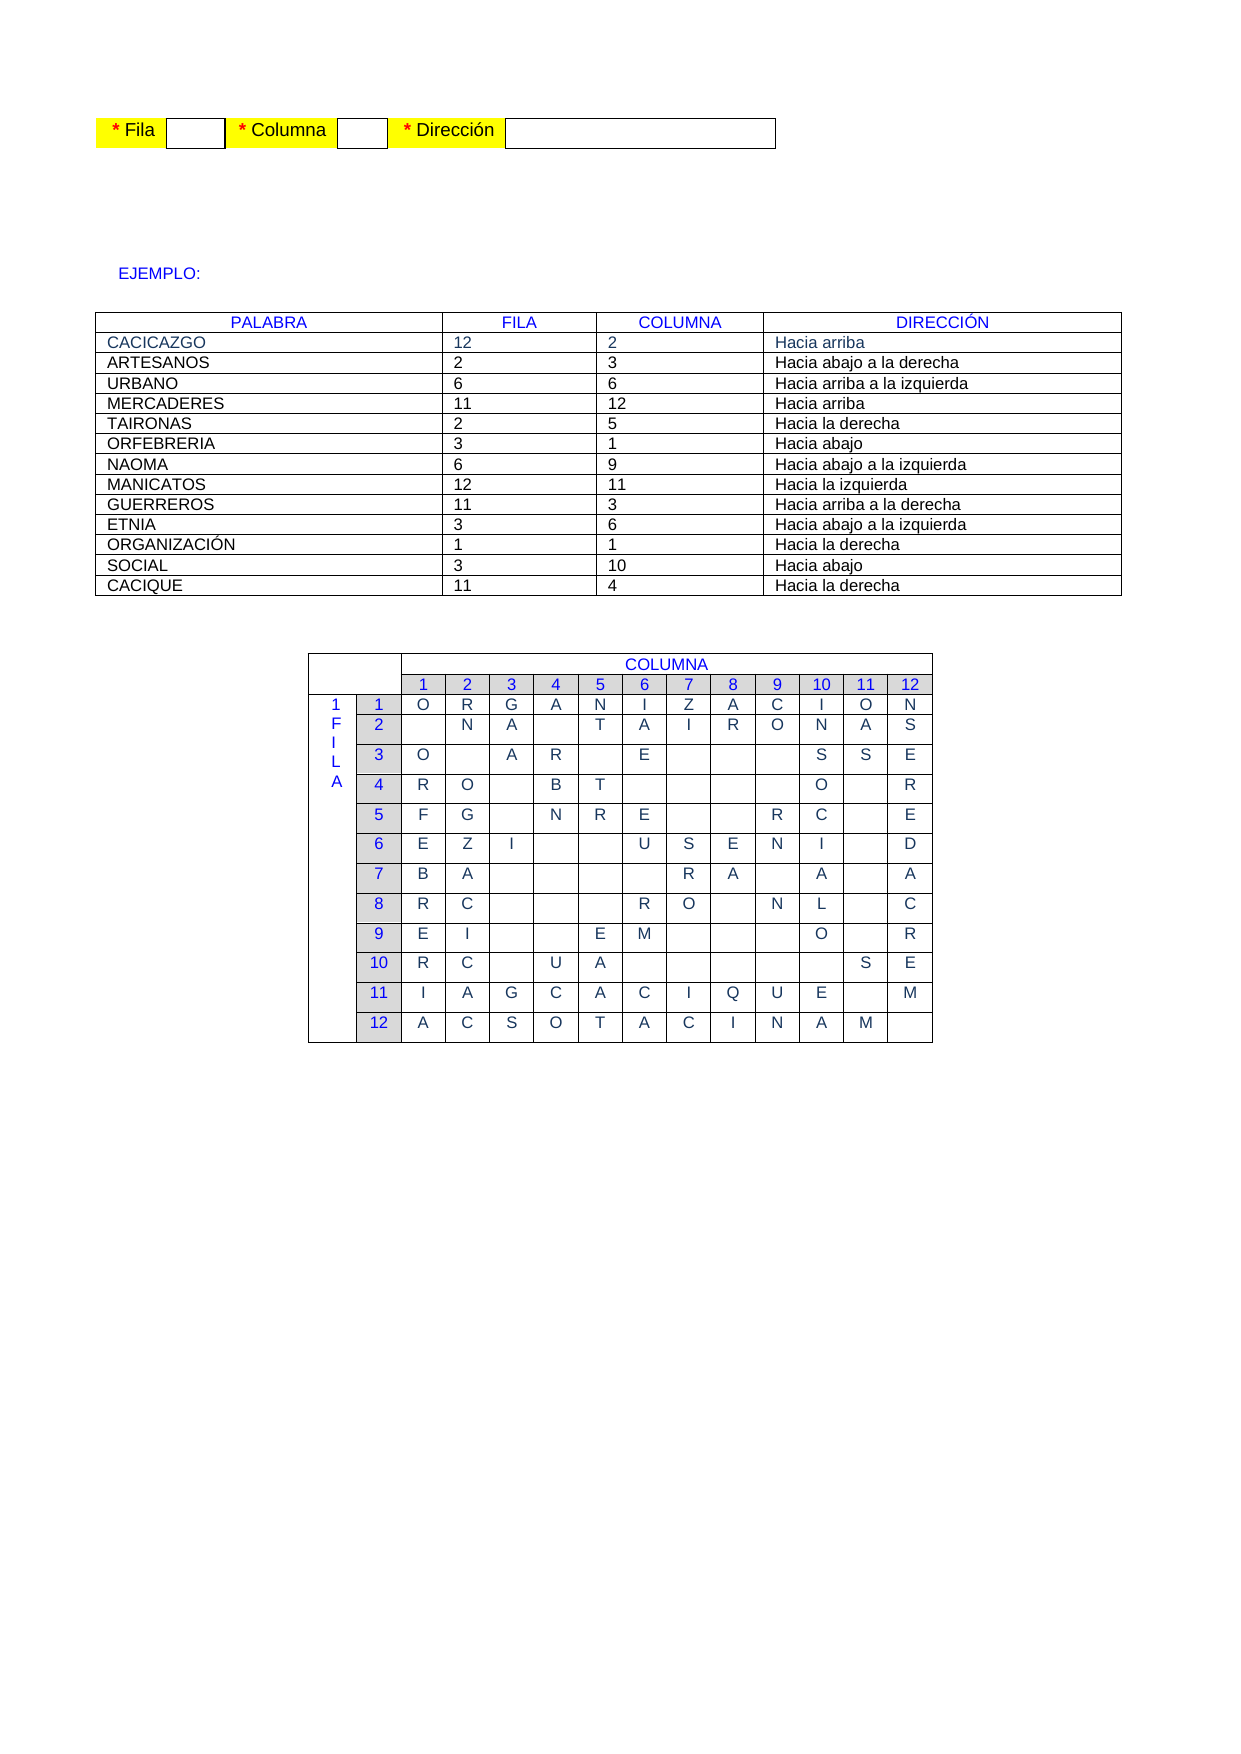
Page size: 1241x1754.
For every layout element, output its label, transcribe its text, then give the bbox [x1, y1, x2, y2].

table_cell E [623, 745, 666, 773]
table_cell [756, 924, 799, 952]
table_cell I [402, 983, 445, 1012]
table_cell ORGANIZACIÓN [96, 535, 442, 554]
table_cell [711, 745, 755, 773]
table_cell ORFEBRERIA [96, 434, 442, 453]
table_cell 6 [597, 515, 763, 534]
table_cell T [579, 1013, 622, 1042]
table_cell Hacia arriba a la derecha [764, 495, 1121, 514]
table_cell [667, 745, 710, 773]
table_cell 1 [402, 675, 445, 694]
table_cell A [711, 695, 755, 714]
table_cell A [711, 864, 755, 893]
table_cell 4 [597, 576, 763, 595]
table_cell Hacia arriba [764, 333, 1121, 352]
table_cell 5 [579, 675, 622, 694]
table_cell R [579, 804, 622, 833]
table_cell B [402, 864, 445, 893]
table_cell [667, 775, 710, 803]
table_cell U [623, 834, 666, 863]
table_cell 3 [490, 675, 533, 694]
table_cell 11 [357, 983, 401, 1012]
table_cell O [800, 775, 843, 803]
table_cell [402, 715, 445, 744]
table_cell [446, 745, 489, 773]
table_cell [490, 804, 533, 833]
table_cell R [534, 745, 578, 773]
table_cell F [402, 804, 445, 833]
table_cell T [579, 775, 622, 803]
table_cell 7 [667, 675, 710, 694]
table_cell [667, 953, 710, 982]
table_cell Hacia arriba [764, 394, 1121, 413]
table_cell S [800, 745, 843, 773]
table_cell Hacia abajo a la izquierda [764, 454, 1121, 473]
table_cell E [888, 804, 932, 833]
table_cell N [579, 695, 622, 714]
table_cell C [888, 894, 932, 922]
table_header * Fila [96, 118, 166, 148]
table_cell NAOMA [96, 454, 442, 473]
table_cell O [402, 745, 445, 773]
table_cell 12 [597, 394, 763, 413]
table_cell 2 [443, 414, 596, 433]
table_cell I [623, 695, 666, 714]
table_cell 12 [888, 675, 932, 694]
table_cell C [534, 983, 578, 1012]
table_cell G [490, 983, 533, 1012]
table_cell [534, 715, 578, 744]
table_cell 1 [597, 434, 763, 453]
table_cell 1FILA [309, 695, 356, 1042]
table_cell Hacia la derecha [764, 576, 1121, 595]
table_cell A [579, 983, 622, 1012]
table_cell A [579, 953, 622, 982]
table_cell Q [711, 983, 755, 1012]
table_cell [711, 894, 755, 922]
table_cell A [888, 864, 932, 893]
table_cell [490, 775, 533, 803]
table_cell R [402, 894, 445, 922]
table_cell 12 [357, 1013, 401, 1042]
table_cell [844, 894, 887, 922]
table_cell Z [667, 695, 710, 714]
table_header [167, 119, 224, 148]
table_cell A [800, 1013, 843, 1042]
table_cell 8 [357, 894, 401, 922]
table_cell SOCIAL [96, 555, 442, 574]
table_cell [534, 864, 578, 893]
table_cell [490, 953, 533, 982]
table_cell TAIRONAS [96, 414, 442, 433]
table_cell [756, 745, 799, 773]
text EJEMPLO: [118, 264, 1122, 283]
table_cell D [888, 834, 932, 863]
table_header PALABRA [96, 313, 442, 332]
table_cell O [756, 715, 799, 744]
table_cell C [756, 695, 799, 714]
table_cell O [844, 695, 887, 714]
table_cell N [446, 715, 489, 744]
table_cell 3 [443, 555, 596, 574]
table_cell [490, 924, 533, 952]
table_cell C [446, 1013, 489, 1042]
table_cell MANICATOS [96, 475, 442, 494]
table_cell 7 [357, 864, 401, 893]
table_cell 4 [357, 775, 401, 803]
table_cell 6 [443, 374, 596, 393]
table_cell URBANO [96, 374, 442, 393]
table_cell [623, 953, 666, 982]
table_cell C [446, 953, 489, 982]
table_cell 9 [756, 675, 799, 694]
table_cell [844, 864, 887, 893]
table_cell 2 [357, 715, 401, 744]
table_cell B [534, 775, 578, 803]
table_cell [711, 953, 755, 982]
table_cell 6 [443, 454, 596, 473]
table_cell 2 [443, 353, 596, 372]
table_cell R [623, 894, 666, 922]
table_header COLUMNA [597, 313, 763, 332]
table_cell N [756, 894, 799, 922]
table_cell E [800, 983, 843, 1012]
table_header * Dirección [388, 118, 505, 148]
table_cell 4 [534, 675, 578, 694]
table_cell A [623, 1013, 666, 1042]
table_cell Hacia la izquierda [764, 475, 1121, 494]
table_cell E [623, 804, 666, 833]
table_cell [844, 834, 887, 863]
table_cell E [711, 834, 755, 863]
table_header [338, 119, 387, 148]
table_cell 6 [597, 374, 763, 393]
table_cell U [756, 983, 799, 1012]
table_header * Columna [226, 118, 337, 148]
table_cell R [888, 924, 932, 952]
table_cell 3 [357, 745, 401, 773]
table_cell C [623, 983, 666, 1012]
table_cell [579, 864, 622, 893]
table_cell U [534, 953, 578, 982]
table_cell 6 [357, 834, 401, 863]
table_cell Hacia la derecha [764, 535, 1121, 554]
table_cell Hacia abajo a la izquierda [764, 515, 1121, 534]
table_cell 12 [443, 475, 596, 494]
table_cell R [711, 715, 755, 744]
table_cell A [402, 1013, 445, 1042]
table_cell E [888, 953, 932, 982]
table_cell E [579, 924, 622, 952]
table_cell E [402, 834, 445, 863]
table_cell T [579, 715, 622, 744]
table_cell N [756, 1013, 799, 1042]
table_cell CACIQUE [96, 576, 442, 595]
table_cell [711, 775, 755, 803]
table_cell [579, 745, 622, 773]
table_cell O [446, 775, 489, 803]
table_cell [623, 864, 666, 893]
table_cell 3 [443, 434, 596, 453]
table_cell [756, 864, 799, 893]
table_cell 11 [844, 675, 887, 694]
table_cell [844, 775, 887, 803]
table_cell N [800, 715, 843, 744]
table_cell M [844, 1013, 887, 1042]
table_cell G [490, 695, 533, 714]
table_cell A [490, 715, 533, 744]
table_cell I [800, 834, 843, 863]
table_cell O [800, 924, 843, 952]
table_cell 10 [597, 555, 763, 574]
table_cell [756, 953, 799, 982]
table_cell CACICAZGO [96, 333, 442, 352]
table_cell S [844, 953, 887, 982]
table_cell O [402, 695, 445, 714]
table_cell L [800, 894, 843, 922]
table_cell 1 [597, 535, 763, 554]
table_cell [667, 804, 710, 833]
table_cell S [667, 834, 710, 863]
table_cell 8 [711, 675, 755, 694]
table_cell [534, 924, 578, 952]
table_cell 3 [443, 515, 596, 534]
table_cell C [446, 894, 489, 922]
table_cell [756, 775, 799, 803]
table_cell [888, 1013, 932, 1042]
table_cell C [800, 804, 843, 833]
table_cell 1 [443, 535, 596, 554]
table_header DIRECCIÓN [764, 313, 1121, 332]
table_cell [490, 864, 533, 893]
table_cell M [623, 924, 666, 952]
table_cell Hacia la derecha [764, 414, 1121, 433]
table_cell 5 [597, 414, 763, 433]
table_cell A [490, 745, 533, 773]
table_cell A [534, 695, 578, 714]
table_cell [579, 894, 622, 922]
table_cell A [844, 715, 887, 744]
table_cell R [756, 804, 799, 833]
table_cell 9 [597, 454, 763, 473]
table_cell S [844, 745, 887, 773]
table_header [506, 119, 775, 148]
table_cell S [888, 715, 932, 744]
table_cell M [888, 983, 932, 1012]
table_cell S [490, 1013, 533, 1042]
table_cell [534, 834, 578, 863]
table_cell ETNIA [96, 515, 442, 534]
table_cell Hacia arriba a la izquierda [764, 374, 1121, 393]
table_cell [800, 953, 843, 982]
table_cell 11 [597, 475, 763, 494]
table_cell 1 [357, 695, 401, 714]
table_cell [490, 894, 533, 922]
table_cell 5 [357, 804, 401, 833]
table_header [309, 654, 401, 694]
table_cell [711, 924, 755, 952]
table_cell E [888, 745, 932, 773]
table_cell O [534, 1013, 578, 1042]
table_cell G [446, 804, 489, 833]
table_cell 10 [800, 675, 843, 694]
table_cell 11 [443, 495, 596, 514]
table_cell 6 [623, 675, 666, 694]
table_cell 10 [357, 953, 401, 982]
table_cell [579, 834, 622, 863]
table_cell [844, 924, 887, 952]
table_cell I [446, 924, 489, 952]
table_cell C [667, 1013, 710, 1042]
table_cell 12 [443, 333, 596, 352]
table_cell [711, 804, 755, 833]
table_cell A [446, 864, 489, 893]
table_cell [667, 924, 710, 952]
table_cell [534, 894, 578, 922]
table_cell A [800, 864, 843, 893]
table_cell O [667, 894, 710, 922]
table_cell Hacia abajo [764, 434, 1121, 453]
table_cell 11 [443, 576, 596, 595]
table_cell R [667, 864, 710, 893]
table_cell A [446, 983, 489, 1012]
table_cell ARTESANOS [96, 353, 442, 372]
table_cell 3 [597, 495, 763, 514]
table_cell MERCADERES [96, 394, 442, 413]
table_cell [844, 804, 887, 833]
table_cell 3 [597, 353, 763, 372]
table_header FILA [443, 313, 596, 332]
table_cell 2 [446, 675, 489, 694]
table_cell I [667, 715, 710, 744]
table_cell 2 [597, 333, 763, 352]
table_cell N [534, 804, 578, 833]
table_cell GUERREROS [96, 495, 442, 514]
table_cell A [623, 715, 666, 744]
table_cell Hacia abajo [764, 555, 1121, 574]
table_cell 9 [357, 924, 401, 952]
table_cell I [667, 983, 710, 1012]
table_cell R [402, 775, 445, 803]
table_cell I [490, 834, 533, 863]
table_cell [623, 775, 666, 803]
table_cell R [888, 775, 932, 803]
table_cell N [888, 695, 932, 714]
table_cell [844, 983, 887, 1012]
table_cell N [756, 834, 799, 863]
table_cell Hacia abajo a la derecha [764, 353, 1121, 372]
table_header COLUMNA [402, 654, 932, 673]
table_cell R [446, 695, 489, 714]
table_cell I [800, 695, 843, 714]
table_cell 11 [443, 394, 596, 413]
table_cell Z [446, 834, 489, 863]
table_cell R [402, 953, 445, 982]
table_cell E [402, 924, 445, 952]
table_cell I [711, 1013, 755, 1042]
